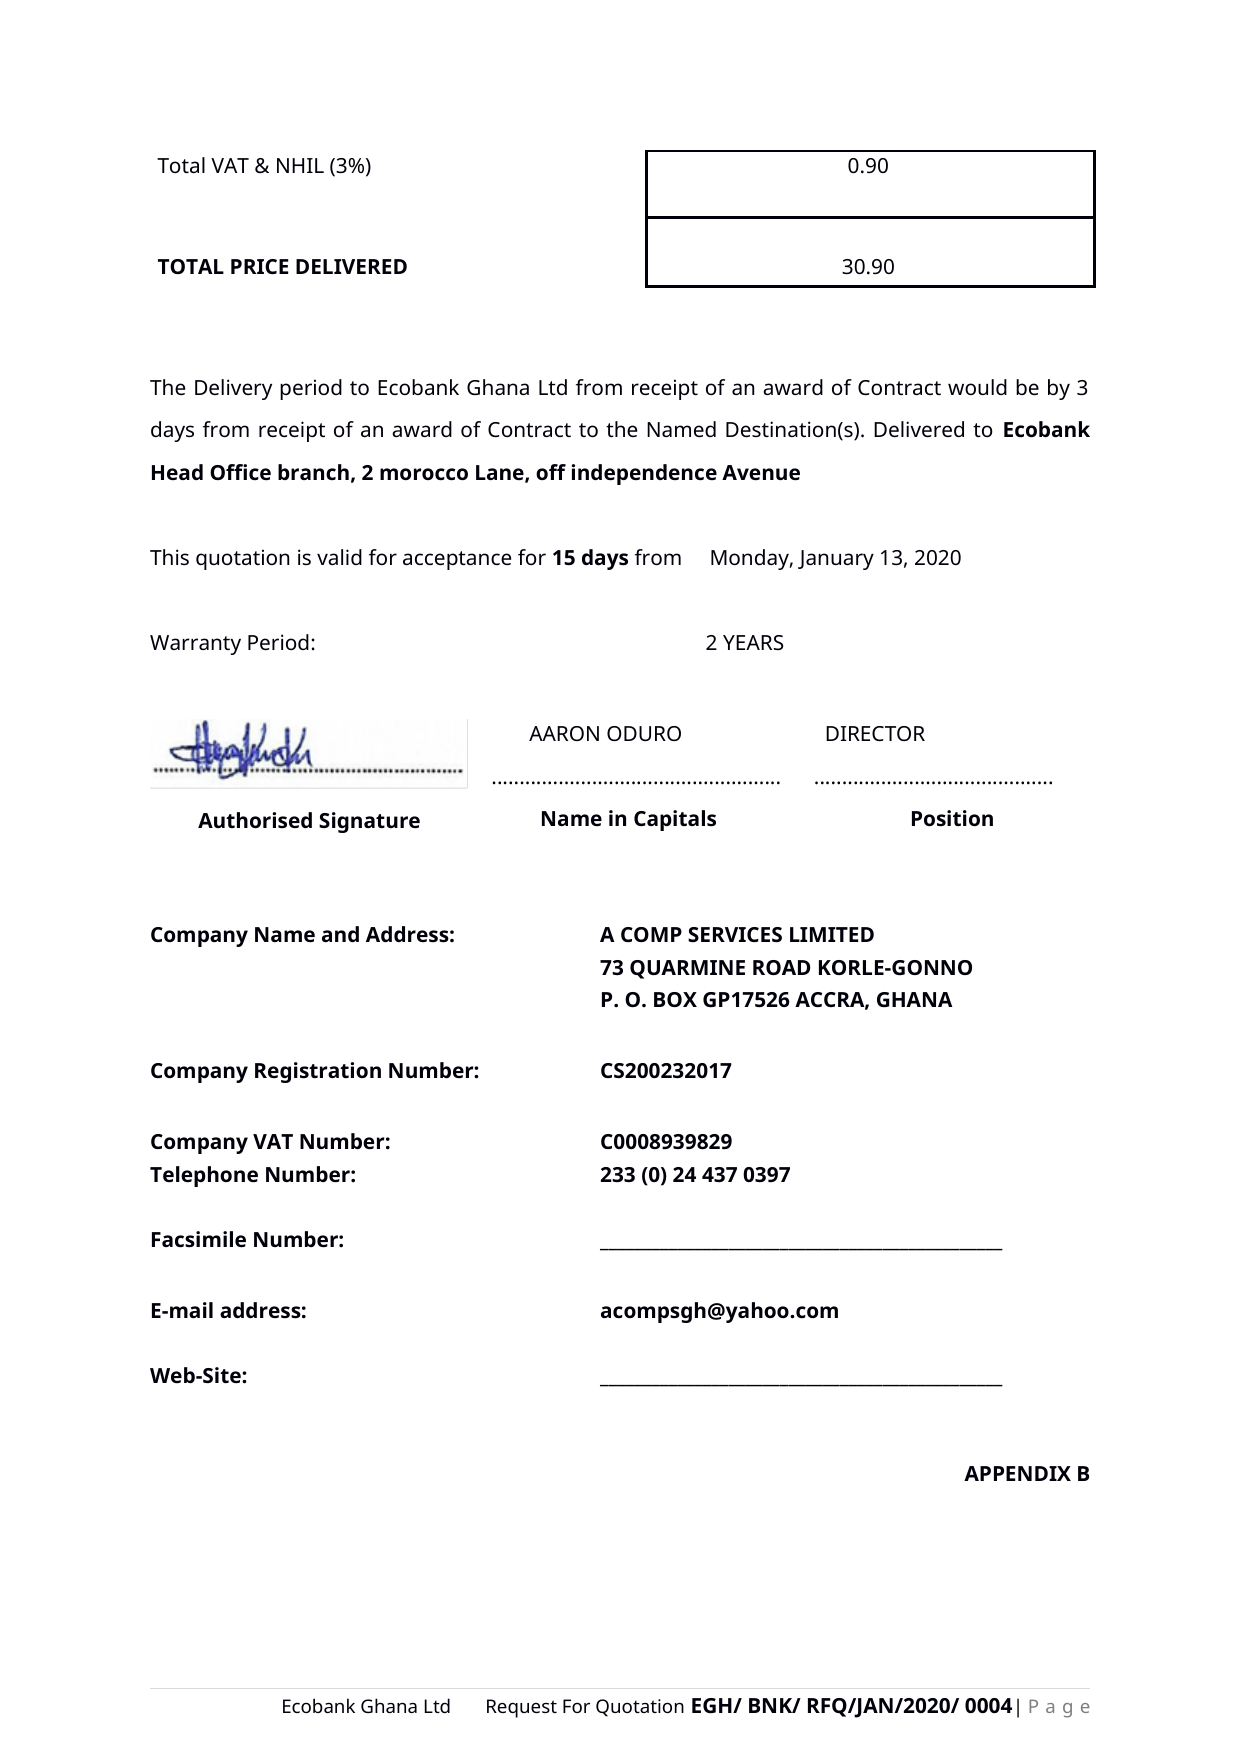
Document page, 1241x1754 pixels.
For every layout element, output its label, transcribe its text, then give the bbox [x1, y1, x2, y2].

text 73 QUARMINE ROAD KORLE-GONNO [150, 953, 1090, 981]
text Facsimile Number: _______________________________________________ [150, 1225, 1090, 1253]
picture [150, 719, 469, 790]
text Company Name and Address: A COMP SERVICES LIMITED [150, 920, 1090, 949]
text Company Registration Number: CS200232017 [150, 1056, 1090, 1085]
text Company VAT Number: C0008939829 [150, 1127, 1090, 1156]
table_cell TOTAL PRICE DELIVERED [146, 216, 645, 284]
table_cell 0.90 [648, 152, 1093, 216]
text E-mail address: acompsgh@yahoo.com [150, 1296, 1090, 1357]
table_cell 30.90 [648, 219, 1093, 284]
text Web-Site: _______________________________________________ [150, 1361, 1090, 1389]
text P. O. BOX GP17526 ACCRA, GHANA [150, 985, 1090, 1014]
table_cell Total VAT & NHIL (3%) [146, 150, 645, 216]
text APPENDIX B [150, 1459, 1090, 1487]
text Telephone Number: 233 (0) 24 437 0397 [150, 1160, 1090, 1221]
text This quotation is valid for acceptance for 15 days from Monday, January 13, 2020 [150, 543, 1090, 572]
table_header Authorised Signature [139, 719, 480, 888]
text Warranty Period: 2 YEARS [150, 628, 1090, 657]
text The Delivery period to Ecobank Ghana Ltd from receipt of an award of Contract would be by 3 days from receipt of an award of Contract to the Named Destination(s). Delivered to Ecobank Head Office branch, 2 morocco Lane, off independence Avenue [150, 373, 1090, 487]
table_header DIRECTOR ........................................... Position [803, 719, 1101, 888]
table_header AARON ODURO .................................................... Name in Capitals [480, 719, 802, 888]
